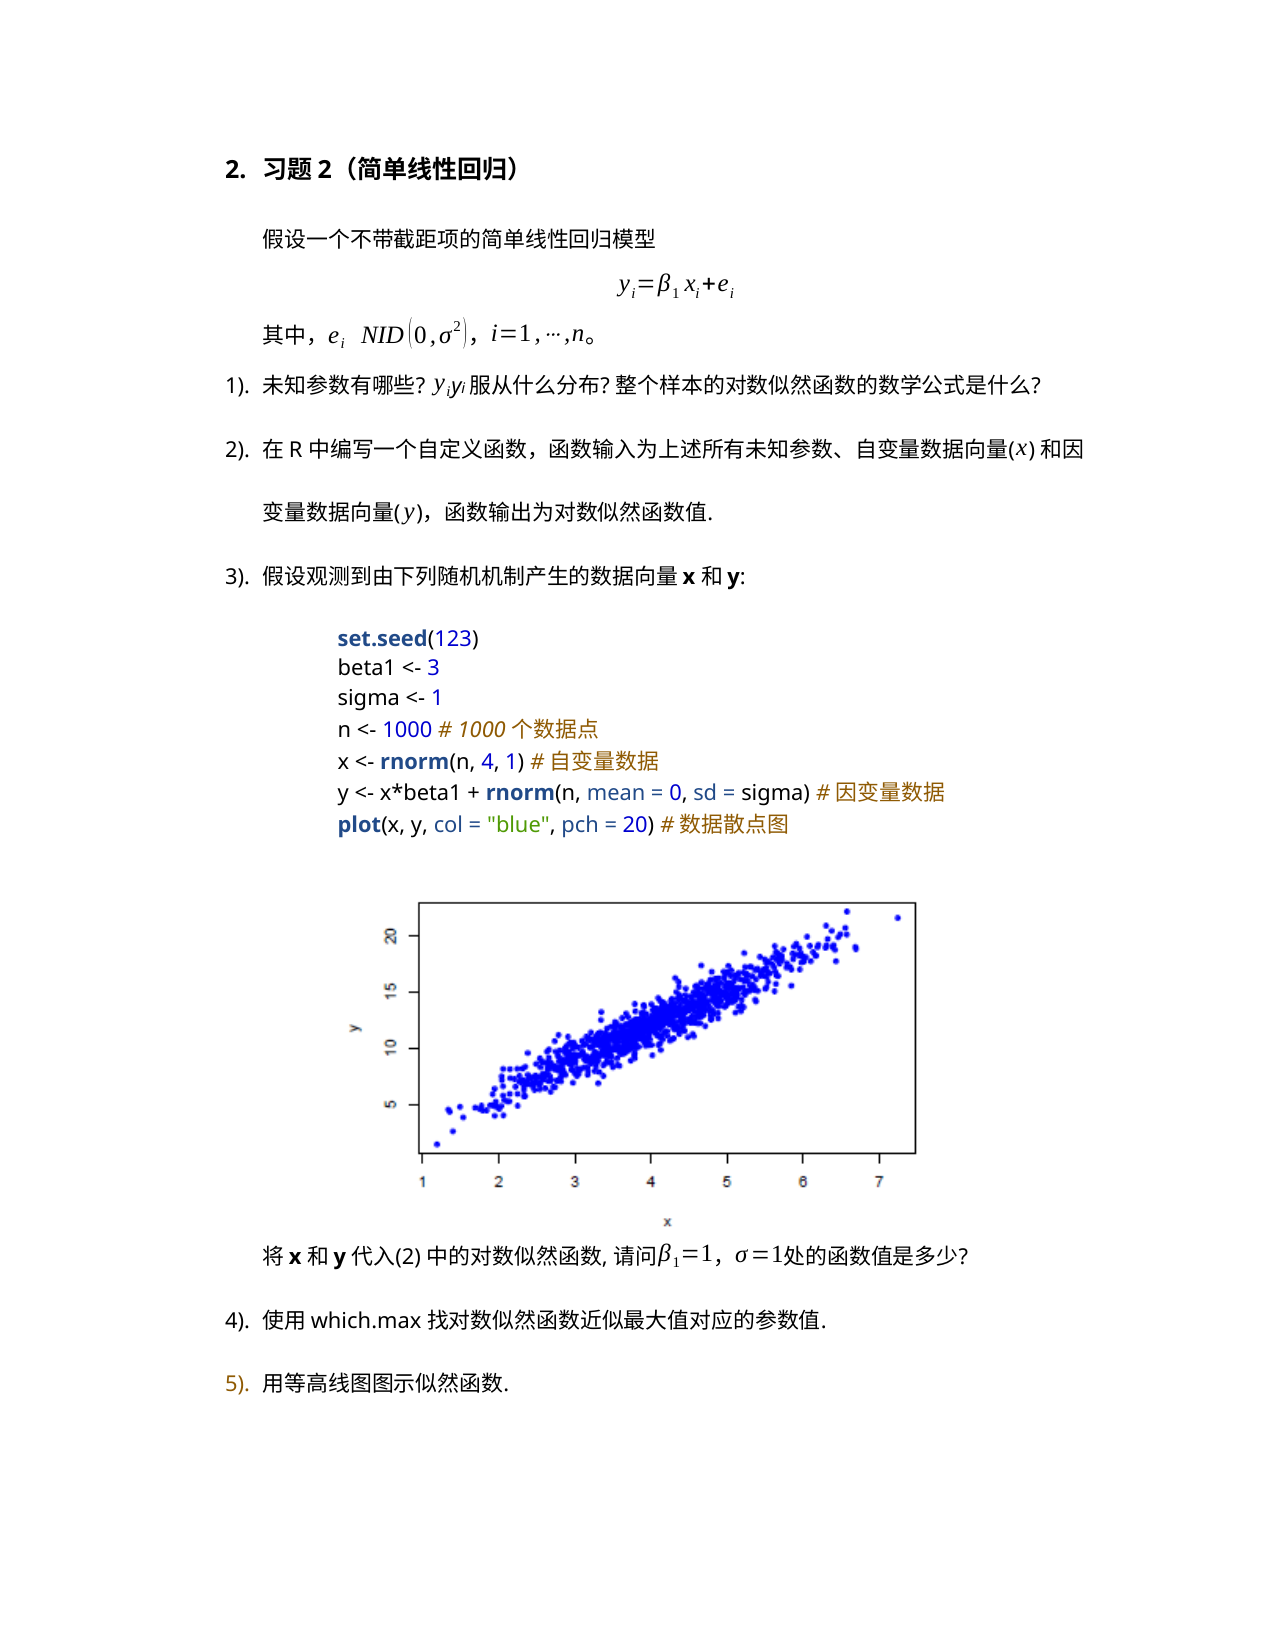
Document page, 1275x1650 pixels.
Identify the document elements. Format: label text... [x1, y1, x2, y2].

list 用等高线图图示似然函数. [225, 1366, 1087, 1398]
list 习题2（简单线性回归） [225, 150, 1087, 186]
text x <- rnorm(n, 4, 1) # 自变量数据 [337, 744, 1087, 775]
list 其中，，。 [262, 315, 1087, 352]
list 假设观测到由下列随机机制产生的数据向量x 和y: [225, 559, 1087, 591]
text sigma <- 1 [337, 682, 1087, 712]
list 使用which.max 找对数似然函数近似最大值对应的参数值. [225, 1303, 1087, 1334]
picture [337, 868, 939, 1239]
text plot(x, y, col = "blue", pch = 20) # 数据散点图 [337, 807, 1087, 839]
text n <- 1000 # 1000 个数据点 [337, 712, 1087, 744]
list 将x 和y 代入(2) 中的对数似然函数, 请问，处的函数值是多少? [262, 1239, 1087, 1271]
list 假设一个不带截距项的简单线性回归模型 [262, 222, 1087, 254]
text y <- x*beta1 + rnorm(n, mean = 0, sd = sigma) # 因变量数据 [337, 775, 1087, 807]
text beta1 <- 3 [337, 652, 1087, 682]
list 在R 中编写一个自定义函数，函数输入为上述所有未知参数、自变量数据向量() 和因变量数据向量()，函数输出为对数似然函数值. [225, 432, 1087, 527]
text set.seed(123) [337, 622, 1087, 652]
list 未知参数有哪些? yi 服从什么分布? 整个样本的对数似然函数的数学公式是什么? [225, 368, 1087, 400]
